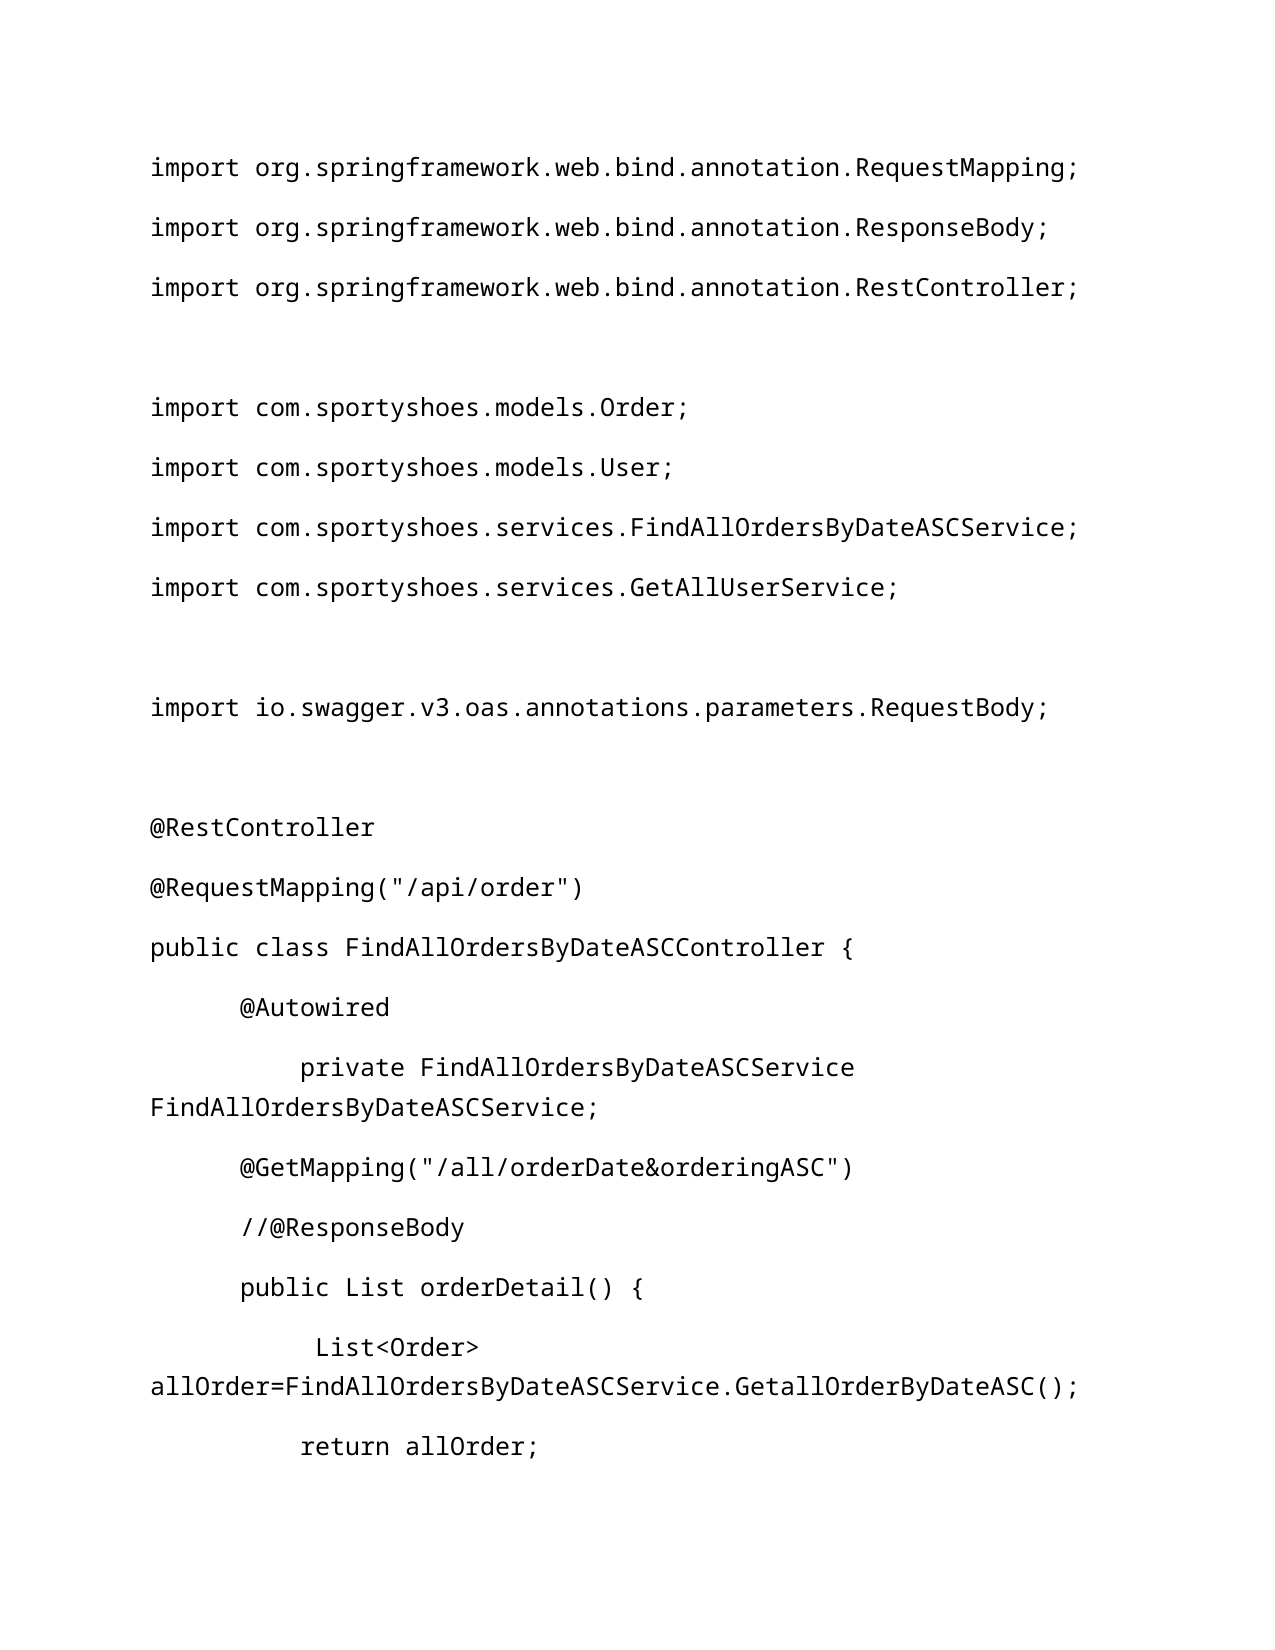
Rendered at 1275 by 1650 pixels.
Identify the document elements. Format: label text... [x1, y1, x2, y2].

text import com.sportyshoes.models.Order; [150, 390, 1125, 424]
text @RestController [150, 810, 1125, 844]
text @RequestMapping("/api/order") [150, 870, 1125, 904]
text @Autowired [150, 990, 1125, 1024]
text import com.sportyshoes.services.GetAllUserService; [150, 570, 1125, 604]
text public class FindAllOrdersByDateASCController { [150, 930, 1125, 964]
text @GetMapping("/all/orderDate&orderingASC") [150, 1149, 1125, 1183]
text import io.swagger.v3.oas.annotations.parameters.RequestBody; [150, 690, 1125, 724]
text List<Order> allOrder=FindAllOrdersByDateASCService.GetallOrderByDateASC(); [150, 1329, 1125, 1402]
text import org.springframework.web.bind.annotation.RestController; [150, 270, 1125, 304]
text import org.springframework.web.bind.annotation.ResponseBody; [150, 210, 1125, 244]
text //@ResponseBody [150, 1209, 1125, 1243]
text import org.springframework.web.bind.annotation.RequestMapping; [150, 150, 1125, 184]
text private FindAllOrdersByDateASCService FindAllOrdersByDateASCService; [150, 1050, 1125, 1123]
text import com.sportyshoes.services.FindAllOrdersByDateASCService; [150, 510, 1125, 544]
text import com.sportyshoes.models.User; [150, 450, 1125, 484]
text public List orderDetail() { [150, 1269, 1125, 1303]
text return allOrder; [150, 1428, 1125, 1462]
